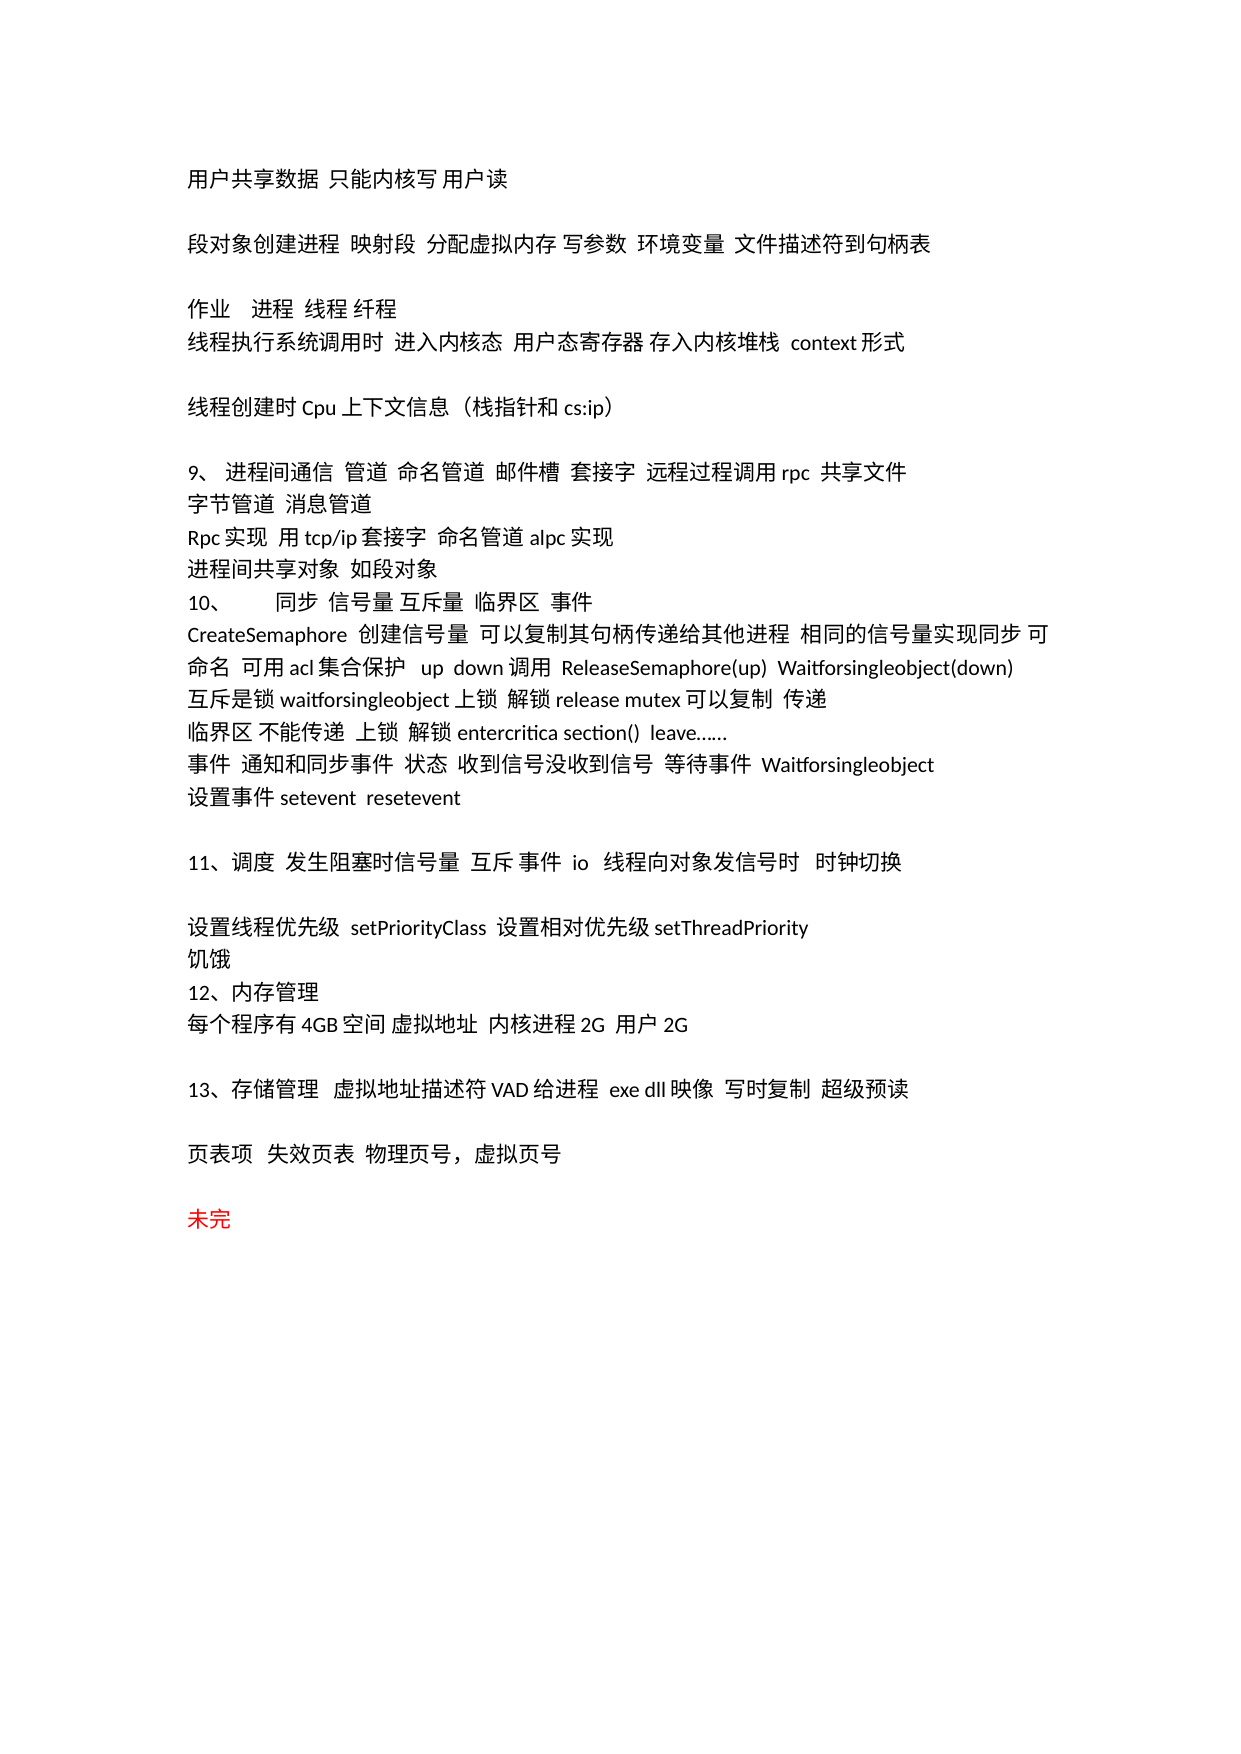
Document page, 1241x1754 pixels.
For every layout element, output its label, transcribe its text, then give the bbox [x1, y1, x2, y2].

list 用户共享数据 只能内核写 用户读 [187, 162, 1053, 194]
text 未完 [187, 1202, 1053, 1234]
text 饥饿 [187, 942, 1053, 974]
list 线程创建时 Cpu上下文信息（栈指针和cs:ip） [187, 389, 1053, 422]
list 同步 信号量 互斥量 临界区 事件 [187, 584, 1053, 617]
list 线程执行系统调用时 进入内核态 用户态寄存器 存入内核堆栈 context形式 [187, 324, 1053, 357]
text 13、存储管理 虚拟地址描述符VAD 给进程 exe dll映像 写时复制 超级预读 [187, 1072, 1053, 1104]
text 事件 通知和同步事件 状态 收到信号没收到信号 等待事件 Waitforsingleobject [187, 747, 1053, 779]
text 进程间共享对象 如段对象 [187, 552, 1053, 584]
text CreateSemaphore 创建信号量 可以复制其句柄传递给其他进程 相同的信号量实现同步 可命名 可用acl集合保护 up down调用 ReleaseSemaphore(up) Waitforsingleobject(down) [187, 617, 1053, 682]
text 每个程序有4GB空间 虚拟地址 内核进程2G 用户2G [187, 1007, 1053, 1039]
list 段对象创建进程 映射段 分配虚拟内存 写参数 环境变量 文件描述符到句柄表 [187, 227, 1053, 259]
text Rpc实现 用tcp/ip套接字 命名管道 alpc实现 [187, 519, 1053, 552]
text 互斥是锁 waitforsingleobject上锁 解锁release mutex 可以复制 传递 [187, 682, 1053, 714]
text 设置事件 setevent resetevent [187, 779, 1053, 812]
text 12、内存管理 [187, 974, 1053, 1007]
text 临界区 不能传递 上锁 解锁entercritica section() leave…… [187, 714, 1053, 747]
text 页表项 失效页表 物理页号，虚拟页号 [187, 1137, 1053, 1169]
list 作业 进程 线程 纤程 [187, 292, 1053, 324]
text 11、调度 发生阻塞时信号量 互斥 事件 io 线程向对象发信号时 时钟切换 [187, 844, 1053, 877]
text 设置线程优先级 setPriorityClass 设置相对优先级setThreadPriority [187, 909, 1053, 942]
text 字节管道 消息管道 [187, 487, 1053, 519]
list 进程间通信 管道 命名管道 邮件槽 套接字 远程过程调用rpc 共享文件 [187, 454, 1053, 487]
